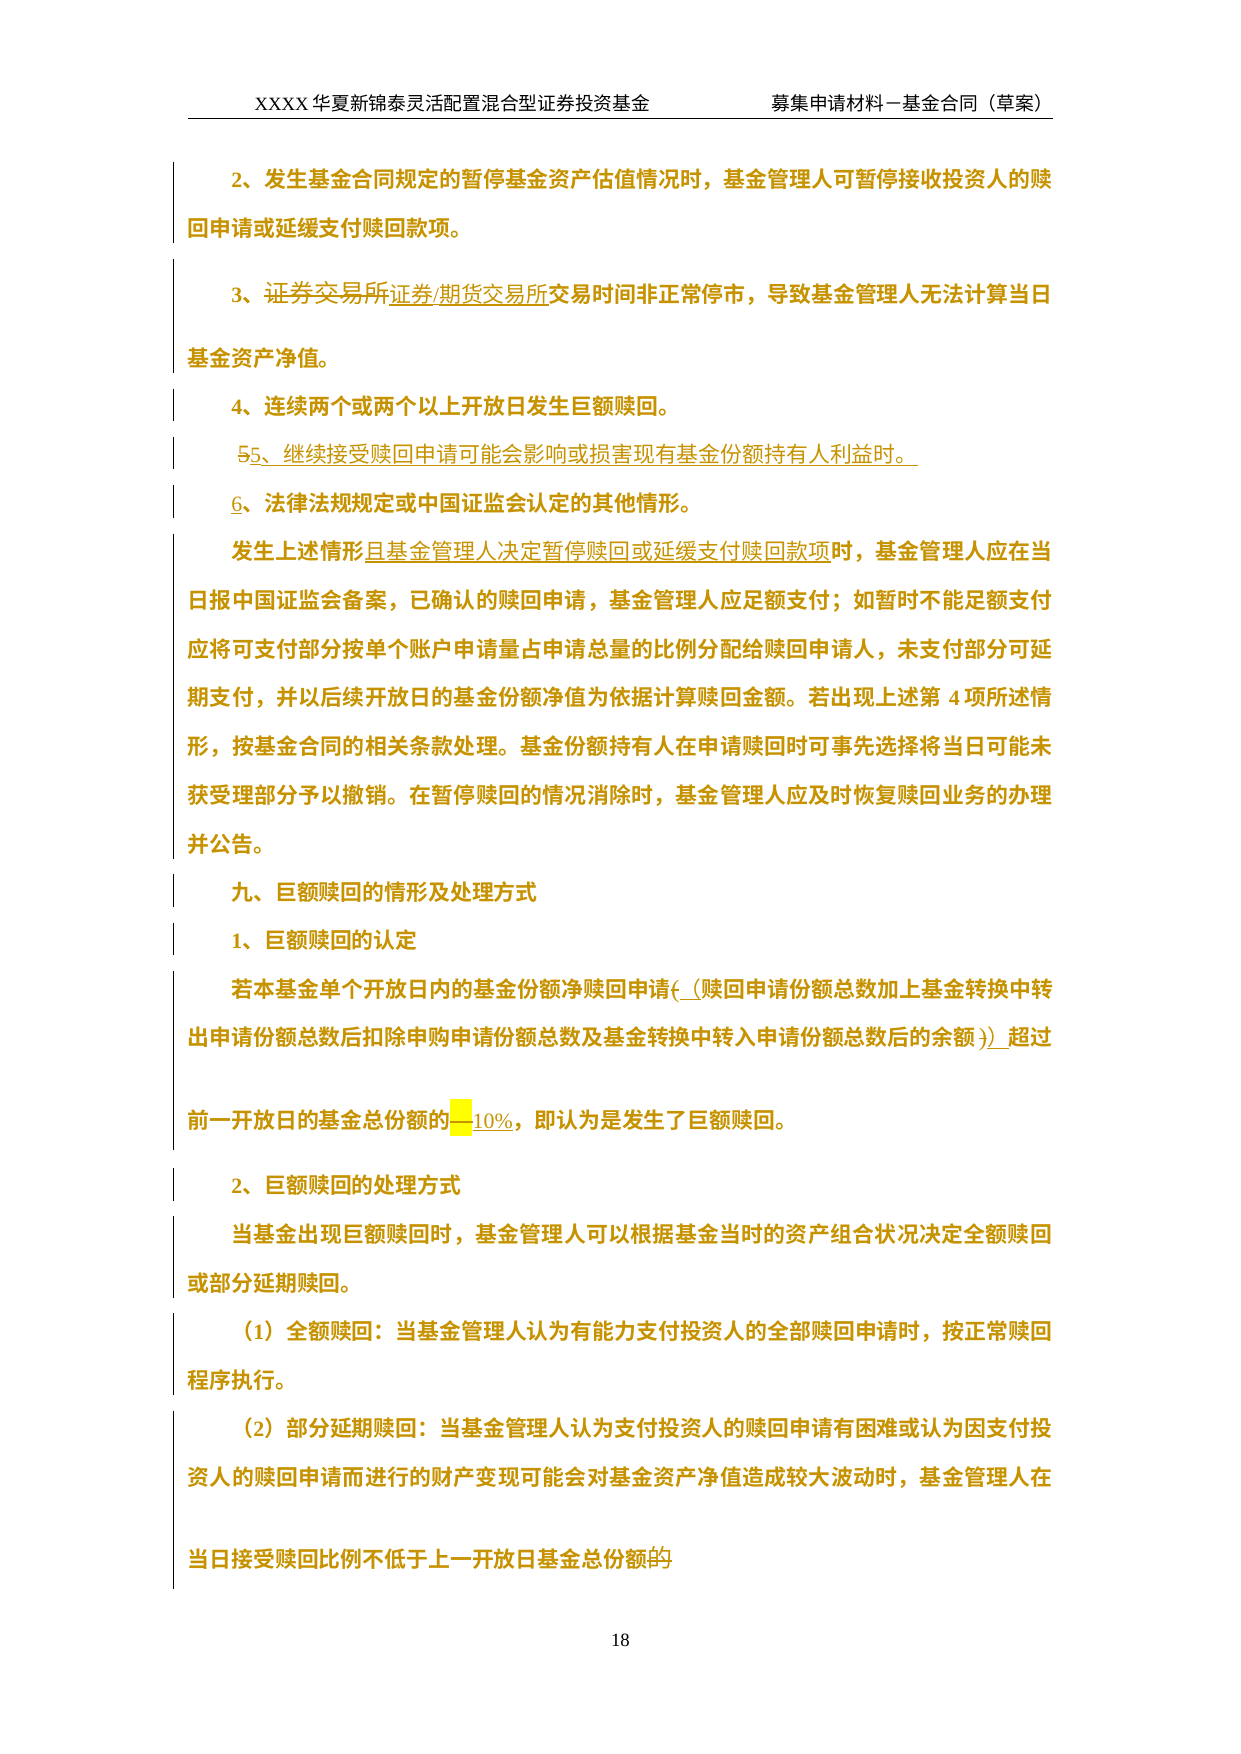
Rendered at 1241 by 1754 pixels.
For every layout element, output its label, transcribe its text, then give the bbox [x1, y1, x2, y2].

text 当基金出现巨额赎回时，基金管理人可以根据基金当时的资产组合状况决定全额赎回或部分延期赎回。 [187, 1216, 1053, 1298]
text 、法律法规规定或中国证监会认定的其他情形。 [187, 485, 1053, 518]
text 九、巨额赎回的情形及处理方式 [187, 874, 1053, 907]
text （1）全额赎回：当基金管理人认为有能力支付投资人的全部赎回申请时，按正常赎回程序执行。 [187, 1313, 1053, 1395]
text （2）部分延期赎回：当基金管理人认为支付投资人的赎回申请有困难或认为因支付投资人的赎回申请而进行的财产变现可能会对基金资产净值造成较大波动时，基金管理人在当日接受赎回比例不低于上一开放日基金总份额 [187, 1411, 1053, 1589]
text 2、巨额赎回的处理方式 [187, 1168, 1053, 1201]
text 若本基金单个开放日内的基金份额净赎回申请赎回申请份额总数加上基金转换中转出申请份额总数后扣除申购申请份额总数及基金转换中转入申请份额总数后的余额超过前一开放日的基金总份额的，即认为是发生了巨额赎回。 [187, 971, 1053, 1150]
text 3、交易时间非正常停市，导致基金管理人无法计算当日基金资产净值。 [187, 259, 1053, 373]
text 2、发生基金合同规定的暂停基金资产估值情况时，基金管理人可暂停接收投资人的赎回申请或延缓支付赎回款项。 [187, 162, 1053, 243]
text 1、巨额赎回的认定 [187, 923, 1053, 955]
text 4、连续两个或两个以上开放日发生巨额赎回。 [187, 389, 1053, 421]
text 发生上述情形时，基金管理人应在当日报中国证监会备案，已确认的赎回申请，基金管理人应足额支付；如暂时不能足额支付，应将可支付部分按单个账户申请量占申请总量的比例分配给赎回申请人，未支付部分可延期支付，并以后续开放日的基金份额净值为依据计算赎回金额。若出现上述第4项所述情形，按基金合同的相关条款处理。基金份额持有人在申请赎回时可事先选择将当日可能未获受理部分予以撤销。在暂停赎回的情况消除时，基金管理人应及时恢复赎回业务的办理并公告。 [187, 534, 1053, 859]
